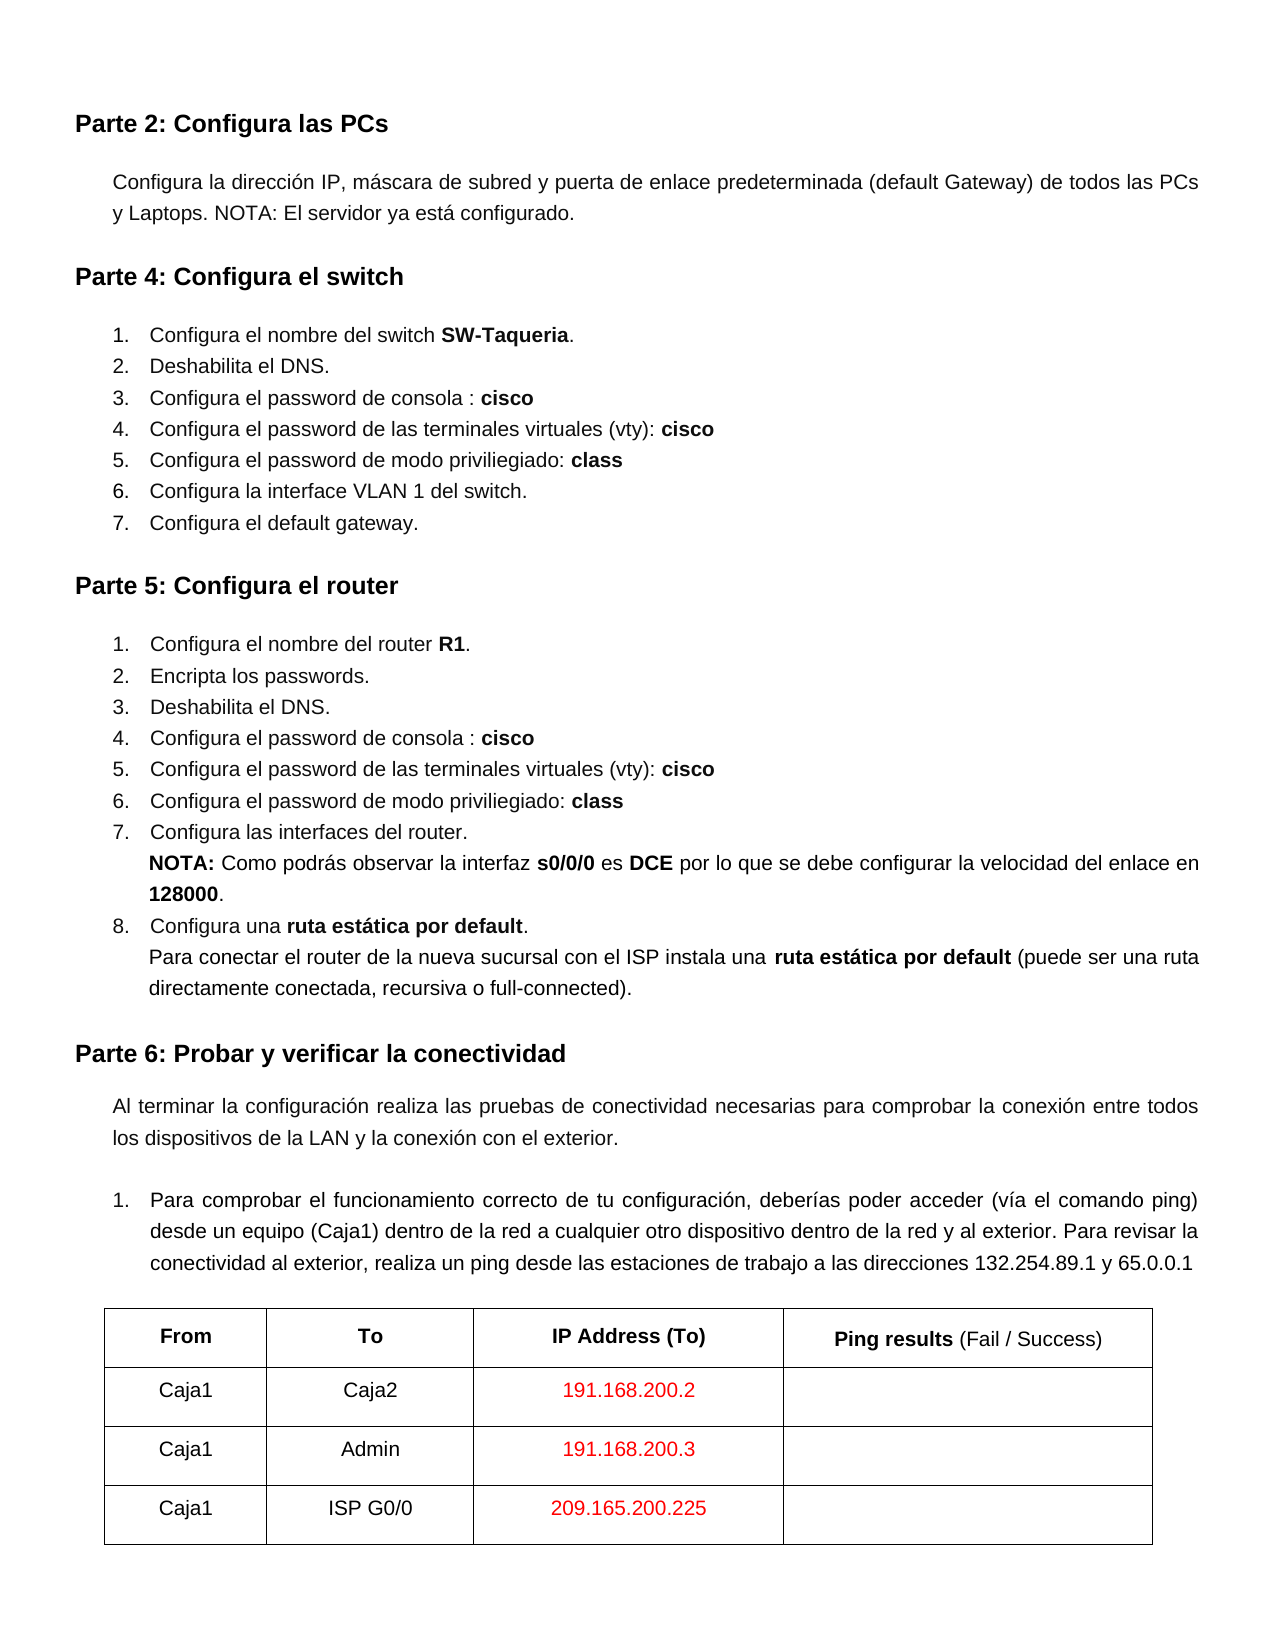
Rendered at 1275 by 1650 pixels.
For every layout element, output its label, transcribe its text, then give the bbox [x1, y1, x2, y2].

list Deshabilita el DNS. [112, 349, 1200, 380]
text NOTA: Como podrás observar la interfaz s0/0/0 es DCE por lo que se debe configurar la velocidad del enlace en 128000. [149, 846, 1200, 908]
table_cell Caja1 [105, 1368, 266, 1426]
list Para comprobar el funcionamiento correcto de tu configuración, deberías poder acceder (vía el comando ping) desde un equipo (Caja1) dentro de la red a cualquier otro dispositivo dentro de la red y al exterior. Para revisar la conectividad al exterior, realiza un ping desde las estaciones de trabajo a las direcciones 132.254.89.1 y 65.0.0.1 [112, 1182, 1200, 1276]
list Configura una ruta estática por default. [112, 908, 1200, 939]
list Deshabilita el DNS. [112, 689, 1200, 721]
text Parte 4: Configura el switch [75, 262, 1200, 291]
table_cell 209.165.200.225 [474, 1486, 783, 1544]
table_cell ISP G0/0 [267, 1486, 473, 1544]
text Configura la dirección IP, máscara de subred y puerta de enlace predeterminada (default Gateway) de todos las PCs y Laptops. NOTA: El servidor ya está configurado. [112, 164, 1200, 227]
list Configura el nombre del router R1. [112, 627, 1200, 658]
table_cell Caja1 [105, 1486, 266, 1544]
text Parte 6: Probar y verificar la conectividad [75, 1039, 1200, 1068]
list Configura el nombre del switch SW-Taqueria. [112, 317, 1200, 349]
list Configura las interfaces del router. [112, 814, 1200, 846]
table_cell Admin [267, 1427, 473, 1485]
table_header From [105, 1309, 266, 1367]
text Al terminar la configuración realiza las pruebas de conectividad necesarias para comprobar la conexión entre todos los dispositivos de la LAN y la conexión con el exterior. [112, 1118, 1200, 1151]
table_cell Caja2 [267, 1368, 473, 1426]
list Configura el password de las terminales virtuales (vty): cisco [112, 411, 1200, 442]
list Configura el password de consola : cisco [112, 380, 1200, 411]
table_cell Caja1 [105, 1427, 266, 1485]
list Encripta los passwords. [112, 658, 1200, 689]
text Parte 2: Configura las PCs [75, 109, 1200, 137]
list Configura el password de consola : cisco [112, 721, 1200, 752]
list Configura el password de modo priviliegiado: class [112, 442, 1200, 474]
table_header To [267, 1309, 473, 1367]
text Parte 5: Configura el router [75, 571, 1200, 600]
list Configura el password de modo priviliegiado: class [112, 783, 1200, 814]
list Configura la interface VLAN 1 del switch. [112, 474, 1200, 505]
table_cell 191.168.200.2 [474, 1368, 783, 1426]
table_cell [784, 1368, 1152, 1426]
list Configura el default gateway. [112, 505, 1200, 536]
table_header Ping results (Fail / Success) [784, 1309, 1152, 1367]
table_header IP Address (To) [474, 1309, 783, 1367]
list Configura el password de las terminales virtuales (vty): cisco [112, 752, 1200, 783]
text Para conectar el router de la nueva sucursal con el ISP instala una ruta estática por default (puede ser una ruta directamente conectada, recursiva o full-connected). [149, 939, 1200, 1002]
table_cell [784, 1486, 1152, 1544]
table_cell 191.168.200.3 [474, 1427, 783, 1485]
table_cell [784, 1427, 1152, 1485]
